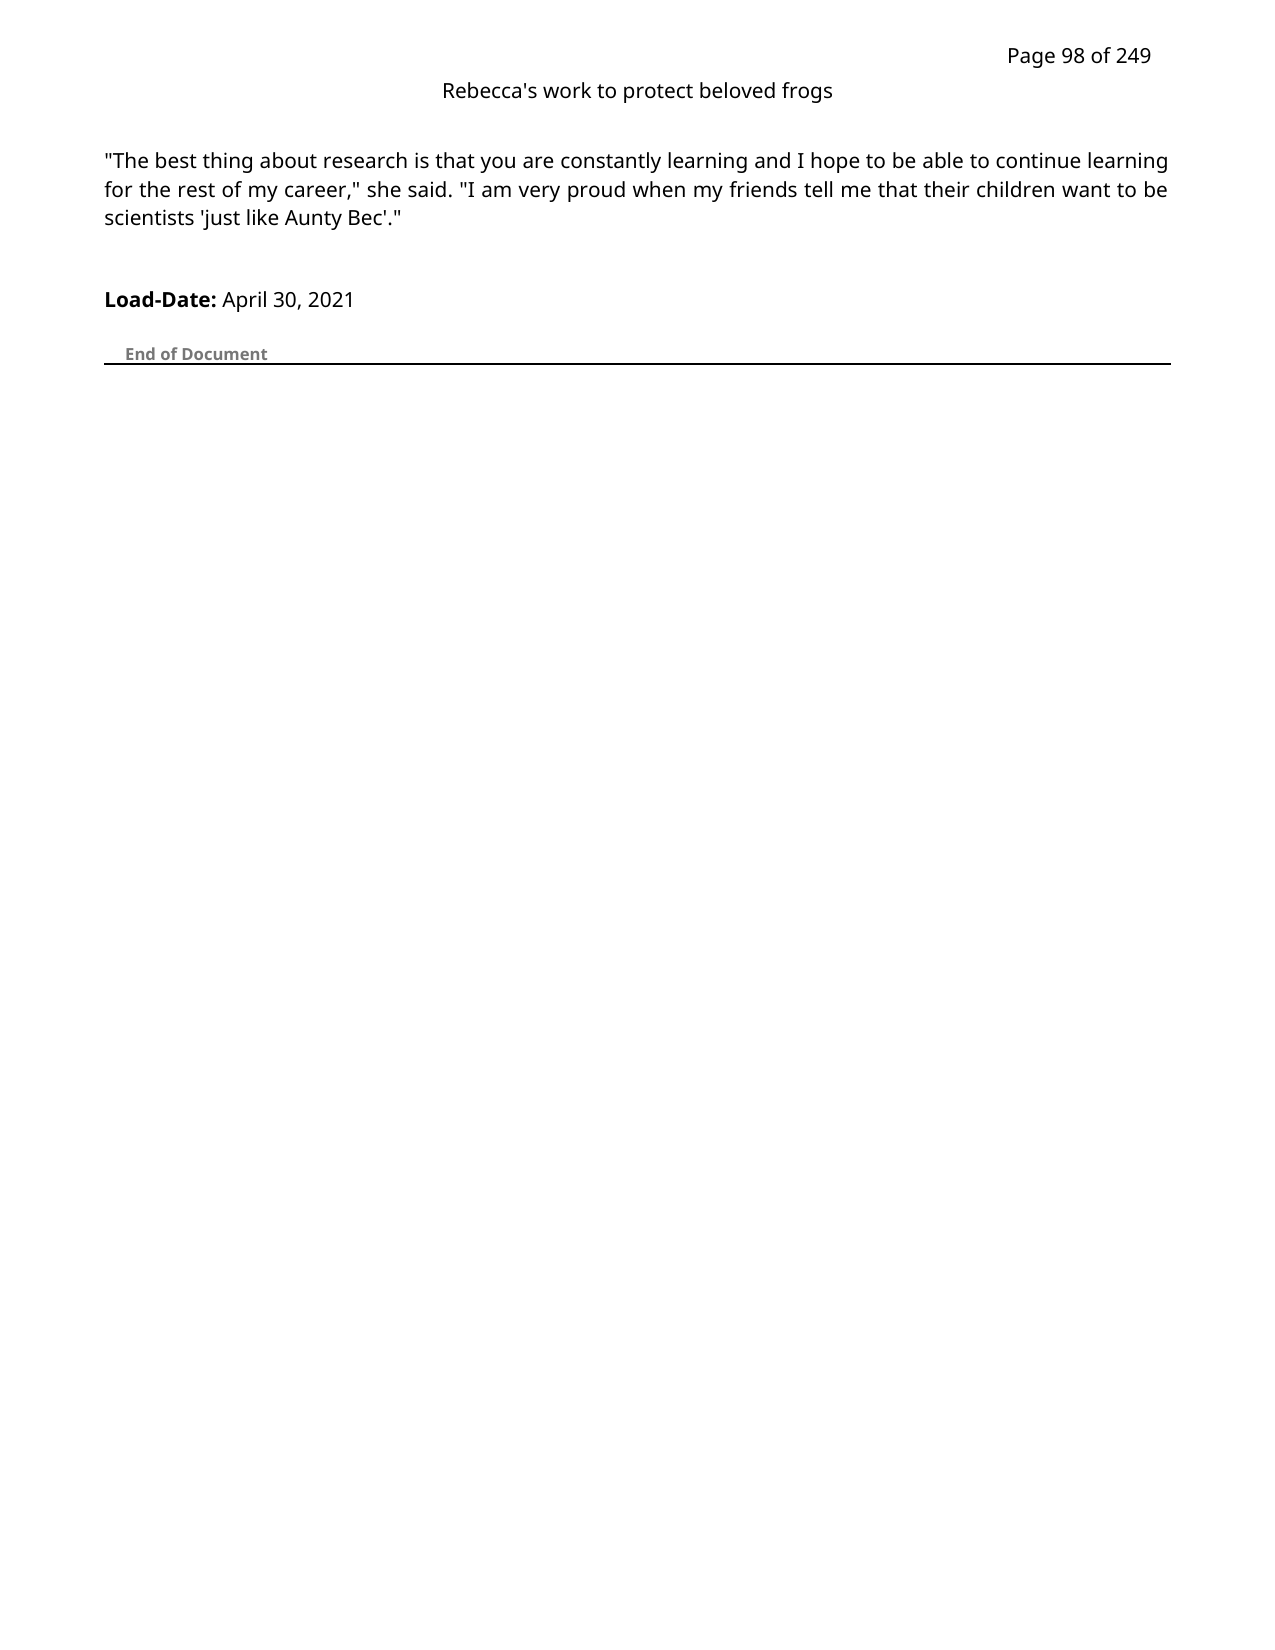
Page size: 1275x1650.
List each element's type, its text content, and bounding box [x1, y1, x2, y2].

text "The best thing about research is that you are constantly learning and I hope to be able to continue learning for the rest of my career," she said. "I am very proud when my friends tell me that their children want to be scientists 'just like Aunty Bec'." [104, 146, 1171, 232]
text End of Document [125, 343, 1171, 363]
text Load-Date: April 30, 2021 [104, 257, 1171, 314]
